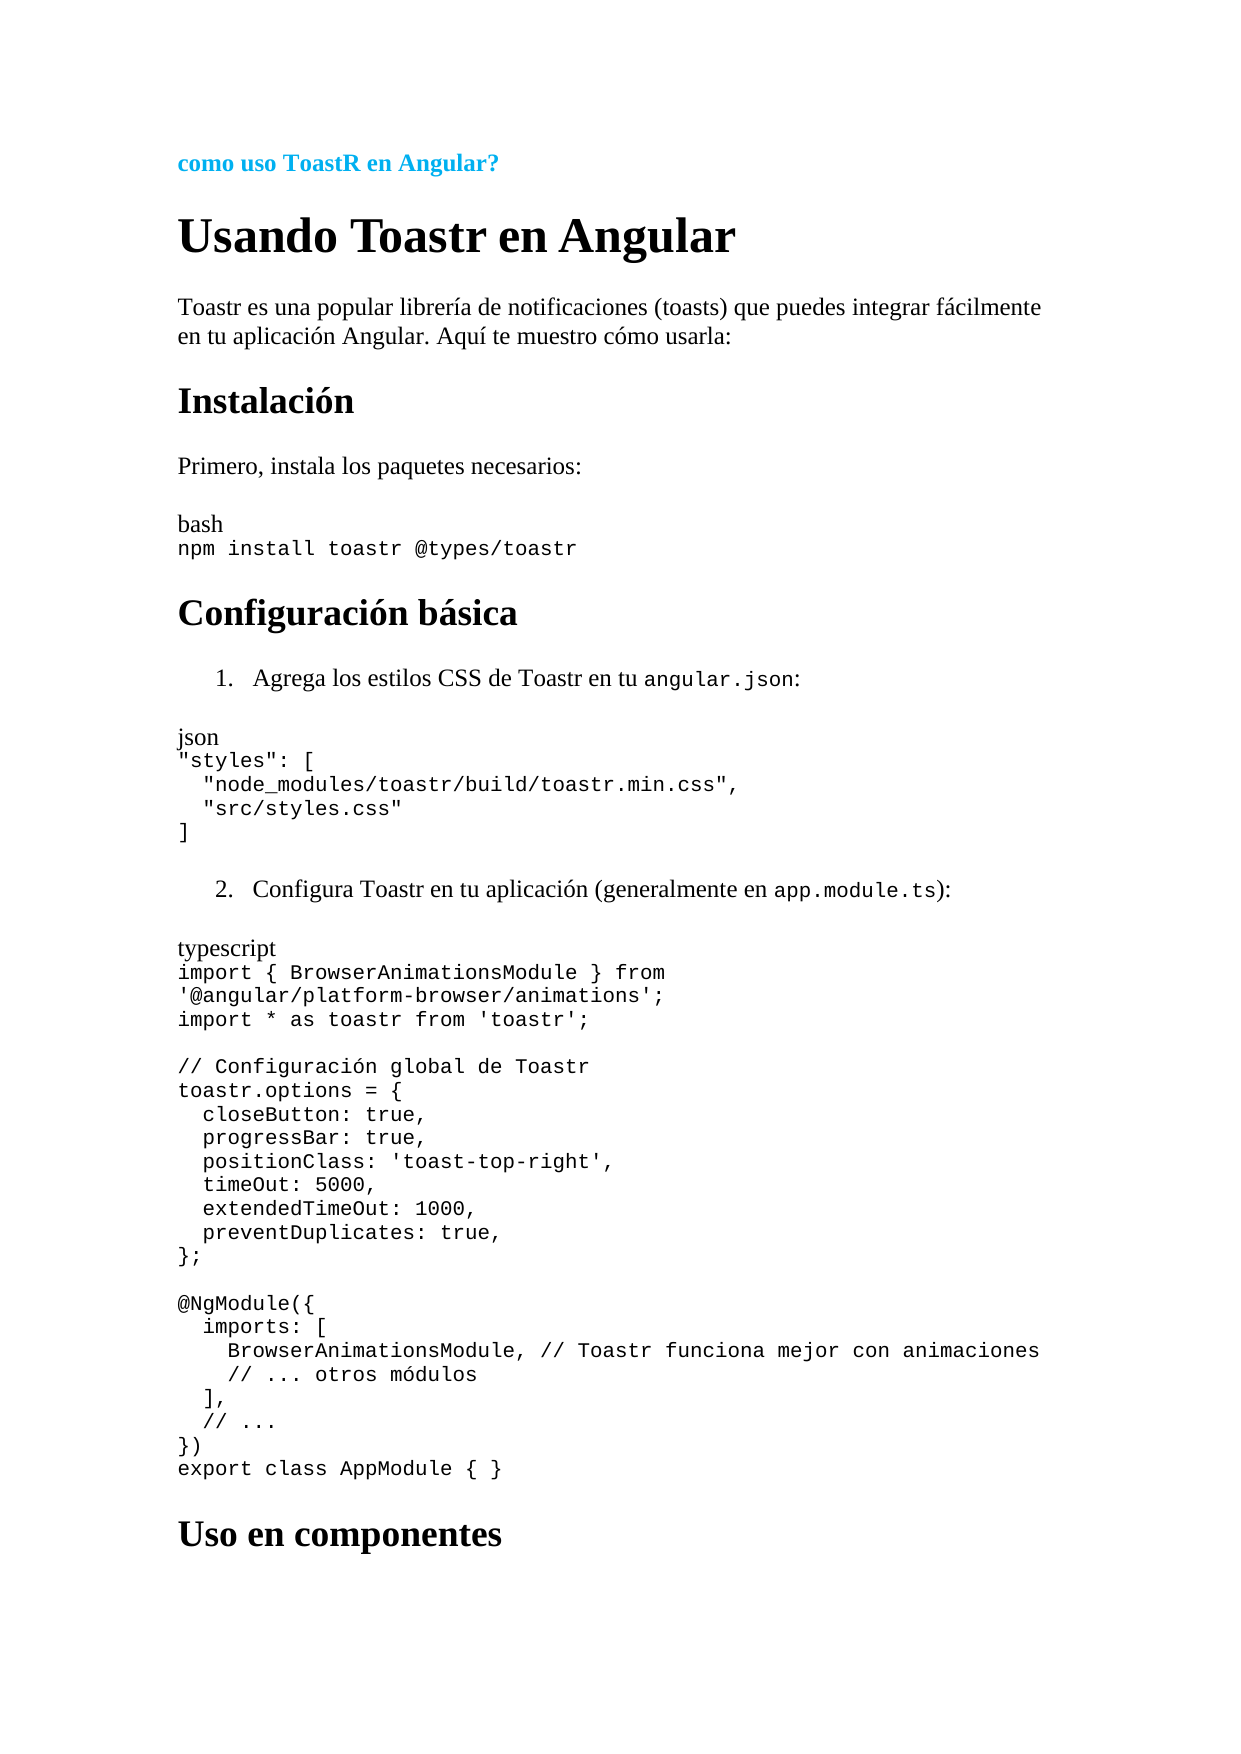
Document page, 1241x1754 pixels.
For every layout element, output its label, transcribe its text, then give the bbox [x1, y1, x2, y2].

text json [177, 722, 1063, 750]
list Configura Toastr en tu aplicación (generalmente en app.module.ts): [215, 874, 1063, 904]
text Configuración básica [177, 591, 1063, 634]
text timeOut: 5000, [177, 1174, 1063, 1198]
text typescript [177, 933, 1063, 962]
text }; [177, 1245, 1063, 1269]
text Primero, instala los paquetes necesarios: [177, 451, 1063, 480]
text "styles": [ [177, 750, 1063, 774]
text Usando Toastr en Angular [177, 206, 1063, 263]
text ] [177, 821, 1063, 845]
text }) [177, 1434, 1063, 1458]
text ], [177, 1387, 1063, 1411]
text npm install toastr @types/toastr [177, 538, 1063, 561]
text BrowserAnimationsModule, // Toastr funciona mejor con animaciones [177, 1340, 1063, 1364]
text como uso ToastR en Angular? [177, 148, 1063, 176]
text export class AppModule { } [177, 1458, 1063, 1482]
text import { BrowserAnimationsModule } from '@angular/platform-browser/animations'; [177, 962, 1063, 1009]
text Uso en componentes [177, 1511, 1063, 1554]
text // ... otros módulos [177, 1364, 1063, 1387]
text imports: [ [177, 1316, 1063, 1340]
text positionClass: 'toast-top-right', [177, 1151, 1063, 1174]
text closeButton: true, [177, 1103, 1063, 1127]
text "src/styles.css" [177, 798, 1063, 821]
text toastr.options = { [177, 1080, 1063, 1103]
text bash [177, 509, 1063, 538]
text extendedTimeOut: 1000, [177, 1198, 1063, 1222]
text // Configuración global de Toastr [177, 1056, 1063, 1080]
text Toastr es una popular librería de notificaciones (toasts) que puedes integrar fácilmente en tu aplicación Angular. Aquí te muestro cómo usarla: [177, 292, 1063, 350]
text progressBar: true, [177, 1127, 1063, 1151]
text // ... [177, 1411, 1063, 1434]
text Instalación [177, 379, 1063, 422]
text import * as toastr from 'toastr'; [177, 1009, 1063, 1033]
text preventDuplicates: true, [177, 1222, 1063, 1245]
list Agrega los estilos CSS de Toastr en tu angular.json: [215, 663, 1063, 692]
text "node_modules/toastr/build/toastr.min.css", [177, 774, 1063, 798]
text @NgModule({ [177, 1293, 1063, 1316]
